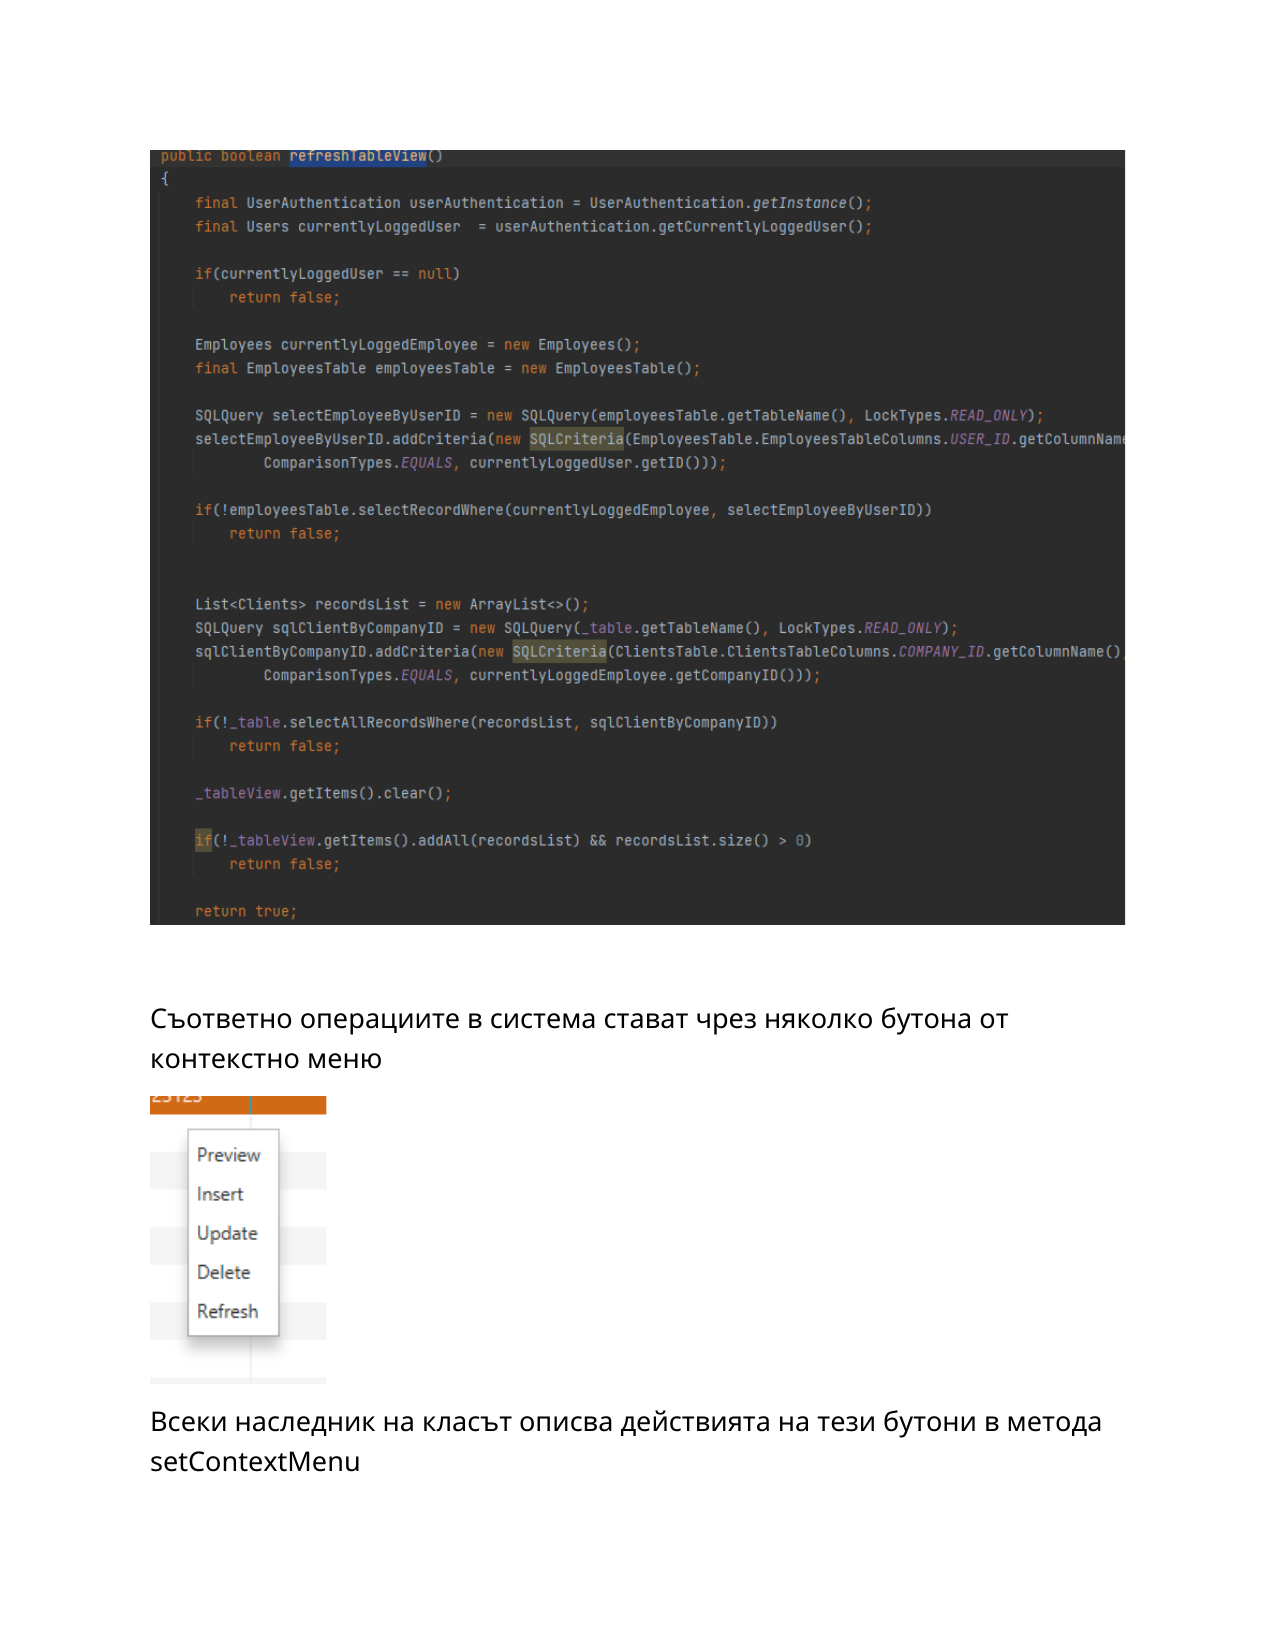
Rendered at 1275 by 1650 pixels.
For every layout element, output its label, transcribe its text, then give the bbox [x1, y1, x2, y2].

picture [150, 150, 1125, 925]
text Съответно операциите в система стават чрез няколко бутона от контекстно меню [150, 1000, 1125, 1077]
picture [150, 1096, 327, 1384]
text Всеки наследник на класът описва действията на тези бутони в метода setContextMenu [150, 1403, 1125, 1479]
